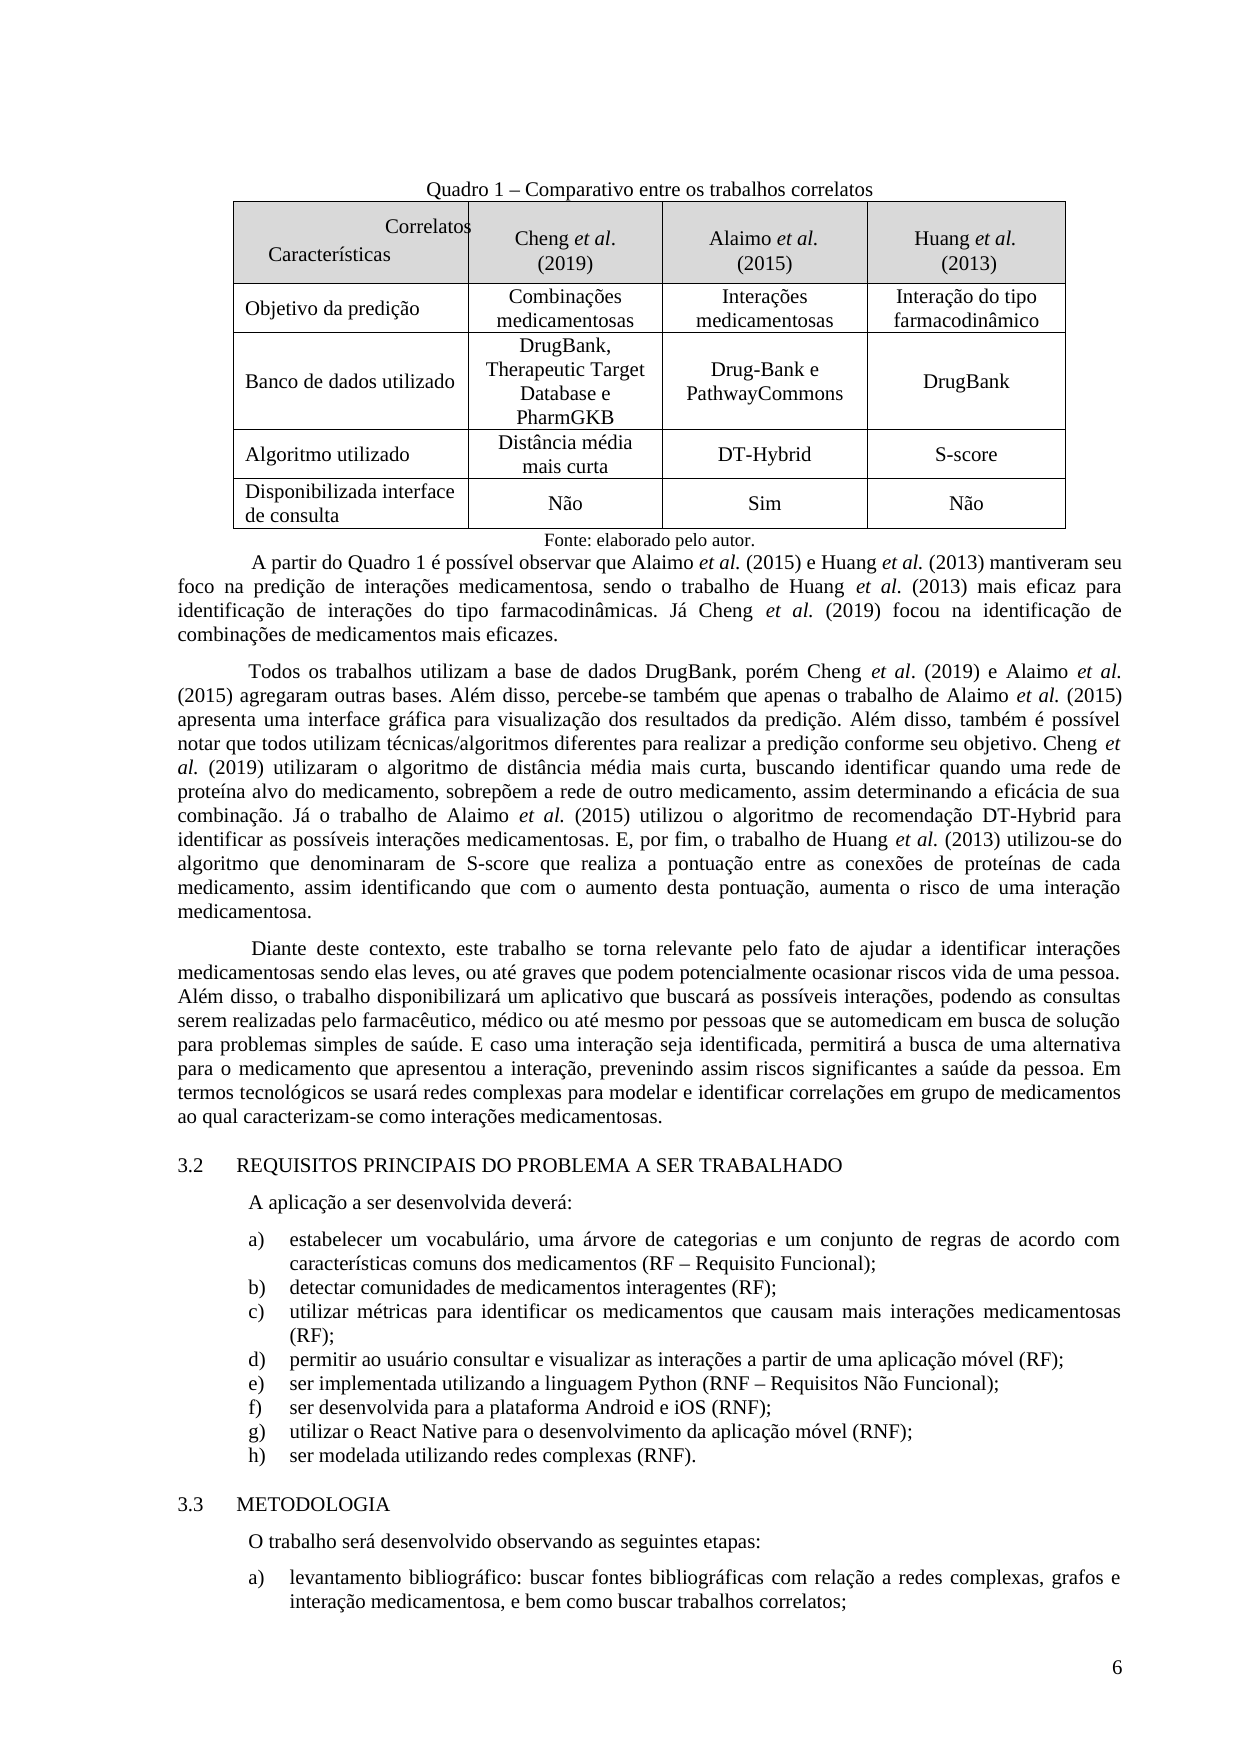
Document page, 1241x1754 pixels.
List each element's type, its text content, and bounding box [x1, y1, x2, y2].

text permitir ao usuário consultar e visualizar as interações a partir de uma aplicação móvel (RF); [248, 1347, 1122, 1371]
table_cell Banco de dados utilizado [234, 333, 468, 429]
text Todos os trabalhos utilizam a base de dados DrugBank, porém Cheng et al. (2019) e Alaimo et al. (2015) agregaram outras bases. Além disso, percebe-se também que apenas o trabalho de Alaimo et al. (2015) apresenta uma interface gráfica para visualização dos resultados da predição. Além disso, também é possível notar que todos utilizam técnicas/algoritmos diferentes para realizar a predição conforme seu objetivo. Cheng et al. (2019) utilizaram o algoritmo de distância média mais curta, buscando identificar quando uma rede de proteína alvo do medicamento, sobrepõem a rede de outro medicamento, assim determinando a eficácia de sua combinação. Já o trabalho de Alaimo et al. (2015) utilizou o algoritmo de recomendação DT-Hybrid para identificar as possíveis interações medicamentosas. E, por fim, o trabalho de Huang et al. (2013) utilizou-se do algoritmo que denominaram de S-score que realiza a pontuação entre as conexões de proteínas de cada medicamento, assim identificando que com o aumento desta pontuação, aumenta o risco de uma interação medicamentosa. [177, 659, 1122, 923]
text Fonte: elaborado pelo autor. [177, 528, 1122, 550]
text ser modelada utilizando redes complexas (RNF). [248, 1443, 1122, 1467]
text estabelecer um vocabulário, uma árvore de categorias e um conjunto de regras de acordo com características comuns dos medicamentos (RF – Requisito Funcional); [248, 1227, 1122, 1275]
table_header [234, 202, 468, 283]
text utilizar o React Native para o desenvolvimento da aplicação móvel (RNF); [248, 1419, 1122, 1443]
table_cell DT-Hybrid [663, 430, 867, 478]
text A partir do Quadro 1 é possível observar que Alaimo et al. (2015) e Huang et al. (2013) mantiveram seu foco na predição de interações medicamentosa, sendo o trabalho de Huang et al. (2013) mais eficaz para identificação de interações do tipo farmacodinâmicas. Já Cheng et al. (2019) focou na identificação de combinações de medicamentos mais eficazes. [177, 550, 1122, 646]
table_header Alaimo et al. (2015) [663, 202, 867, 283]
text A aplicação a ser desenvolvida deverá: [177, 1190, 1122, 1214]
table_header Cheng et al. (2019) [469, 202, 662, 283]
table_header Huang et al. (2013) [868, 202, 1065, 283]
table_cell Algoritmo utilizado [234, 430, 468, 478]
table_cell Não [868, 479, 1065, 527]
subtitle METODOLOGIA [177, 1492, 1122, 1516]
list levantamento bibliográfico: buscar fontes bibliográficas com relação a redes complexas, grafos e interação medicamentosa, e bem como buscar trabalhos correlatos; [248, 1565, 1122, 1613]
subtitle REQUISITOS PRINCIPAIS DO PROBLEMA A SER TRABALHADO [177, 1153, 1122, 1177]
table_cell Combinações medicamentosas [469, 284, 662, 332]
table_cell Não [469, 479, 662, 527]
table_cell Interação do tipo farmacodinâmico [868, 284, 1065, 332]
text detectar comunidades de medicamentos interagentes (RF); [248, 1275, 1122, 1299]
table_cell Distância média mais curta [469, 430, 662, 478]
text O trabalho será desenvolvido observando as seguintes etapas: [177, 1529, 1122, 1553]
table_cell Drug-Bank e PathwayCommons [663, 333, 867, 429]
text Quadro 1 – Comparativo entre os trabalhos correlatos [177, 177, 1122, 201]
table_cell Disponibilizada interface de consulta [234, 479, 468, 527]
text ser implementada utilizando a linguagem Python (RNF – Requisitos Não Funcional); [248, 1371, 1122, 1395]
table_cell Sim [663, 479, 867, 527]
table_cell Interações medicamentosas [663, 284, 867, 332]
text Diante deste contexto, este trabalho se torna relevante pelo fato de ajudar a identificar interações medicamentosas sendo elas leves, ou até graves que podem potencialmente ocasionar riscos vida de uma pessoa. Além disso, o trabalho disponibilizará um aplicativo que buscará as possíveis interações, podendo as consultas serem realizadas pelo farmacêutico, médico ou até mesmo por pessoas que se automedicam em busca de solução para problemas simples de saúde. E caso uma interação seja identificada, permitirá a busca de uma alternativa para o medicamento que apresentou a interação, prevenindo assim riscos significantes a saúde da pessoa. Em termos tecnológicos se usará redes complexas para modelar e identificar correlações em grupo de medicamentos ao qual caracterizam-se como interações medicamentosas. [177, 936, 1122, 1128]
table_cell DrugBank [868, 333, 1065, 429]
table_cell S-score [868, 430, 1065, 478]
text utilizar métricas para identificar os medicamentos que causam mais interações medicamentosas (RF); [248, 1299, 1122, 1347]
table_cell DrugBank, Therapeutic Target Database e PharmGKB [469, 333, 662, 429]
table_cell Objetivo da predição [234, 284, 468, 332]
text ser desenvolvida para a plataforma Android e iOS (RNF); [248, 1395, 1122, 1419]
